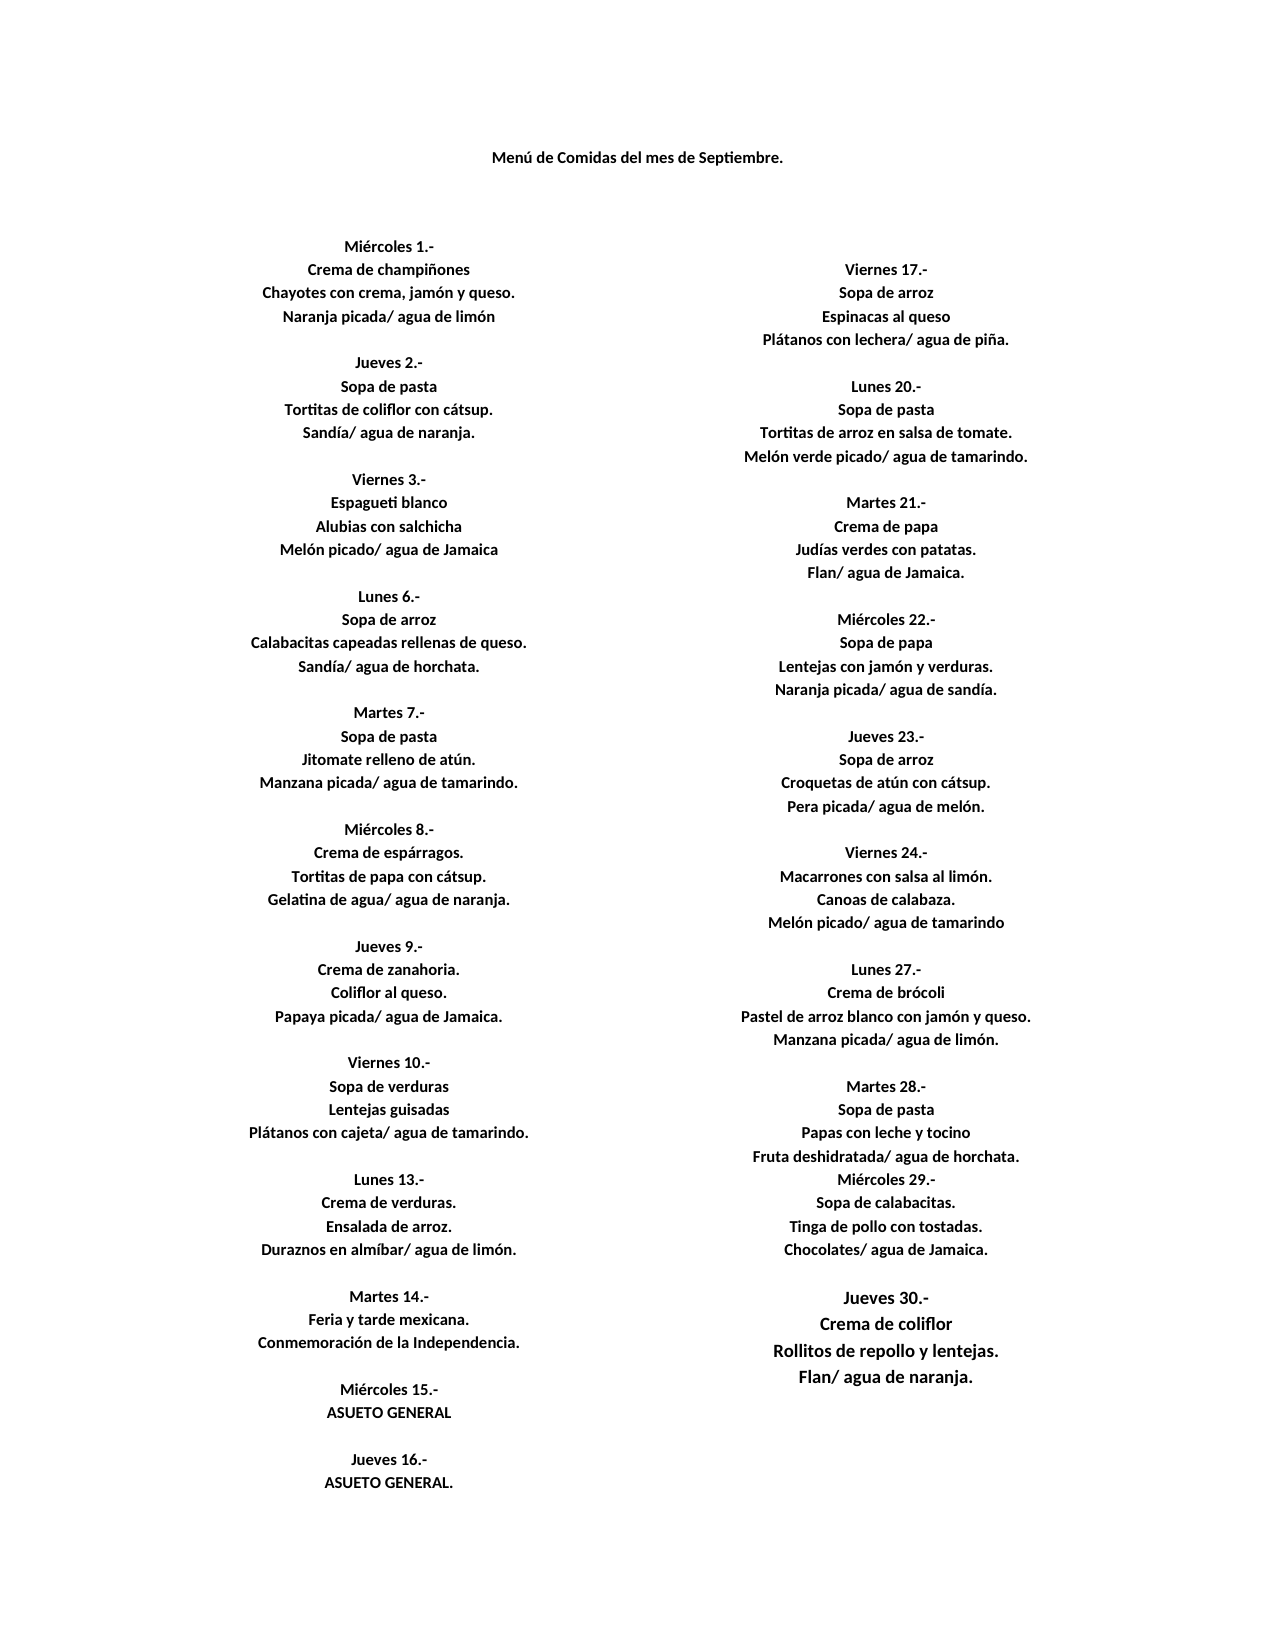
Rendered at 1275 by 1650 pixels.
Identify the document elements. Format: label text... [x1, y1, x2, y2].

text Plátanos con cajeta/ agua de tamarindo. [177, 1123, 601, 1143]
text Ensalada de arroz. [177, 1216, 601, 1236]
text Melón verde picado/ agua de tamarindo. [674, 446, 1098, 466]
text Viernes 10.- [177, 1053, 601, 1073]
text Sopa de pasta [674, 399, 1098, 420]
text Flan/ agua de naranja. [674, 1365, 1098, 1388]
text Naranja picada/ agua de sandía. [674, 679, 1098, 700]
text Duraznos en almíbar/ agua de limón. [177, 1239, 601, 1260]
text Lunes 6.- [177, 586, 601, 606]
text Sandía/ agua de horchata. [177, 656, 601, 676]
text Melón picado/ agua de Jamaica [177, 539, 601, 560]
text Lunes 20.- [674, 376, 1098, 396]
text Crema de brócoli [674, 983, 1098, 1003]
text Chocolates/ agua de Jamaica. [674, 1239, 1098, 1260]
text Sopa de papa [674, 633, 1098, 653]
text Macarrones con salsa al limón. [674, 866, 1098, 886]
text Pera picada/ agua de melón. [674, 796, 1098, 816]
text Miércoles 8.- [177, 819, 601, 840]
text Lunes 13.- [177, 1169, 601, 1190]
text Calabacitas capeadas rellenas de queso. [177, 633, 601, 653]
text Feria y tarde mexicana. [177, 1309, 601, 1330]
text Viernes 17.- [674, 259, 1098, 280]
text Crema de champiñones [177, 259, 601, 280]
text Rollitos de repollo y lentejas. [674, 1339, 1098, 1362]
text Crema de espárragos. [177, 843, 601, 863]
text Pastel de arroz blanco con jamón y queso. [674, 1006, 1098, 1026]
text Jueves 23.- [674, 726, 1098, 746]
text Menú de Comidas del mes de Septiembre. [177, 148, 1098, 168]
text Plátanos con lechera/ agua de piña. [674, 329, 1098, 350]
text Miércoles 15.- [177, 1379, 601, 1400]
text Sopa de arroz [674, 283, 1098, 303]
text Viernes 24.- [674, 843, 1098, 863]
text Judías verdes con patatas. [674, 539, 1098, 560]
text Martes 7.- [177, 703, 601, 723]
text Miércoles 1.- [177, 236, 601, 256]
text Manzana picada/ agua de tamarindo. [177, 773, 601, 793]
text Tortitas de arroz en salsa de tomate. [674, 423, 1098, 443]
text Sopa de calabacitas. [674, 1193, 1098, 1213]
text Sopa de arroz [674, 749, 1098, 770]
text Sopa de pasta [177, 376, 601, 396]
text Lentejas guisadas [177, 1099, 601, 1120]
text Martes 14.- [177, 1286, 601, 1306]
text Tinga de pollo con tostadas. [674, 1216, 1098, 1236]
text Croquetas de atún con cátsup. [674, 773, 1098, 793]
text Jueves 16.- [177, 1449, 601, 1470]
text Sopa de pasta [177, 726, 601, 746]
text Papaya picada/ agua de Jamaica. [177, 1006, 601, 1026]
text Crema de papa [674, 516, 1098, 536]
text Sopa de arroz [177, 609, 601, 630]
text Chayotes con crema, jamón y queso. [177, 283, 601, 303]
text Crema de verduras. [177, 1193, 601, 1213]
text Jueves 30.- [674, 1286, 1098, 1309]
text Sopa de verduras [177, 1076, 601, 1096]
text Espinacas al queso [674, 306, 1098, 326]
text Sopa de pasta [674, 1099, 1098, 1120]
text Tortitas de coliflor con cátsup. [177, 399, 601, 420]
text Fruta deshidratada/ agua de horchata. [674, 1146, 1098, 1166]
text Lunes 27.- [674, 959, 1098, 980]
text Sandía/ agua de naranja. [177, 423, 601, 443]
text Jitomate relleno de atún. [177, 749, 601, 770]
text Lentejas con jamón y verduras. [674, 656, 1098, 676]
text Canoas de calabaza. [674, 889, 1098, 910]
text Coliflor al queso. [177, 983, 601, 1003]
text Tortitas de papa con cátsup. [177, 866, 601, 886]
text ASUETO GENERAL [177, 1403, 601, 1423]
text Alubias con salchicha [177, 516, 601, 536]
text Papas con leche y tocino [674, 1123, 1098, 1143]
text Espagueti blanco [177, 493, 601, 513]
text Manzana picada/ agua de limón. [674, 1029, 1098, 1050]
text Crema de coliflor [674, 1312, 1098, 1335]
text Martes 28.- [674, 1076, 1098, 1096]
text Viernes 3.- [177, 469, 601, 490]
text Miércoles 29.- [674, 1169, 1098, 1190]
text Flan/ agua de Jamaica. [674, 563, 1098, 583]
text Conmemoración de la Independencia. [177, 1333, 601, 1353]
text Martes 21.- [674, 493, 1098, 513]
text Crema de zanahoria. [177, 959, 601, 980]
text Miércoles 22.- [674, 609, 1098, 630]
text Naranja picada/ agua de limón [177, 306, 601, 326]
text Gelatina de agua/ agua de naranja. [177, 889, 601, 910]
text Jueves 9.- [177, 936, 601, 956]
text Melón picado/ agua de tamarindo [674, 913, 1098, 933]
text Jueves 2.- [177, 353, 601, 373]
text ASUETO GENERAL. [177, 1473, 601, 1493]
